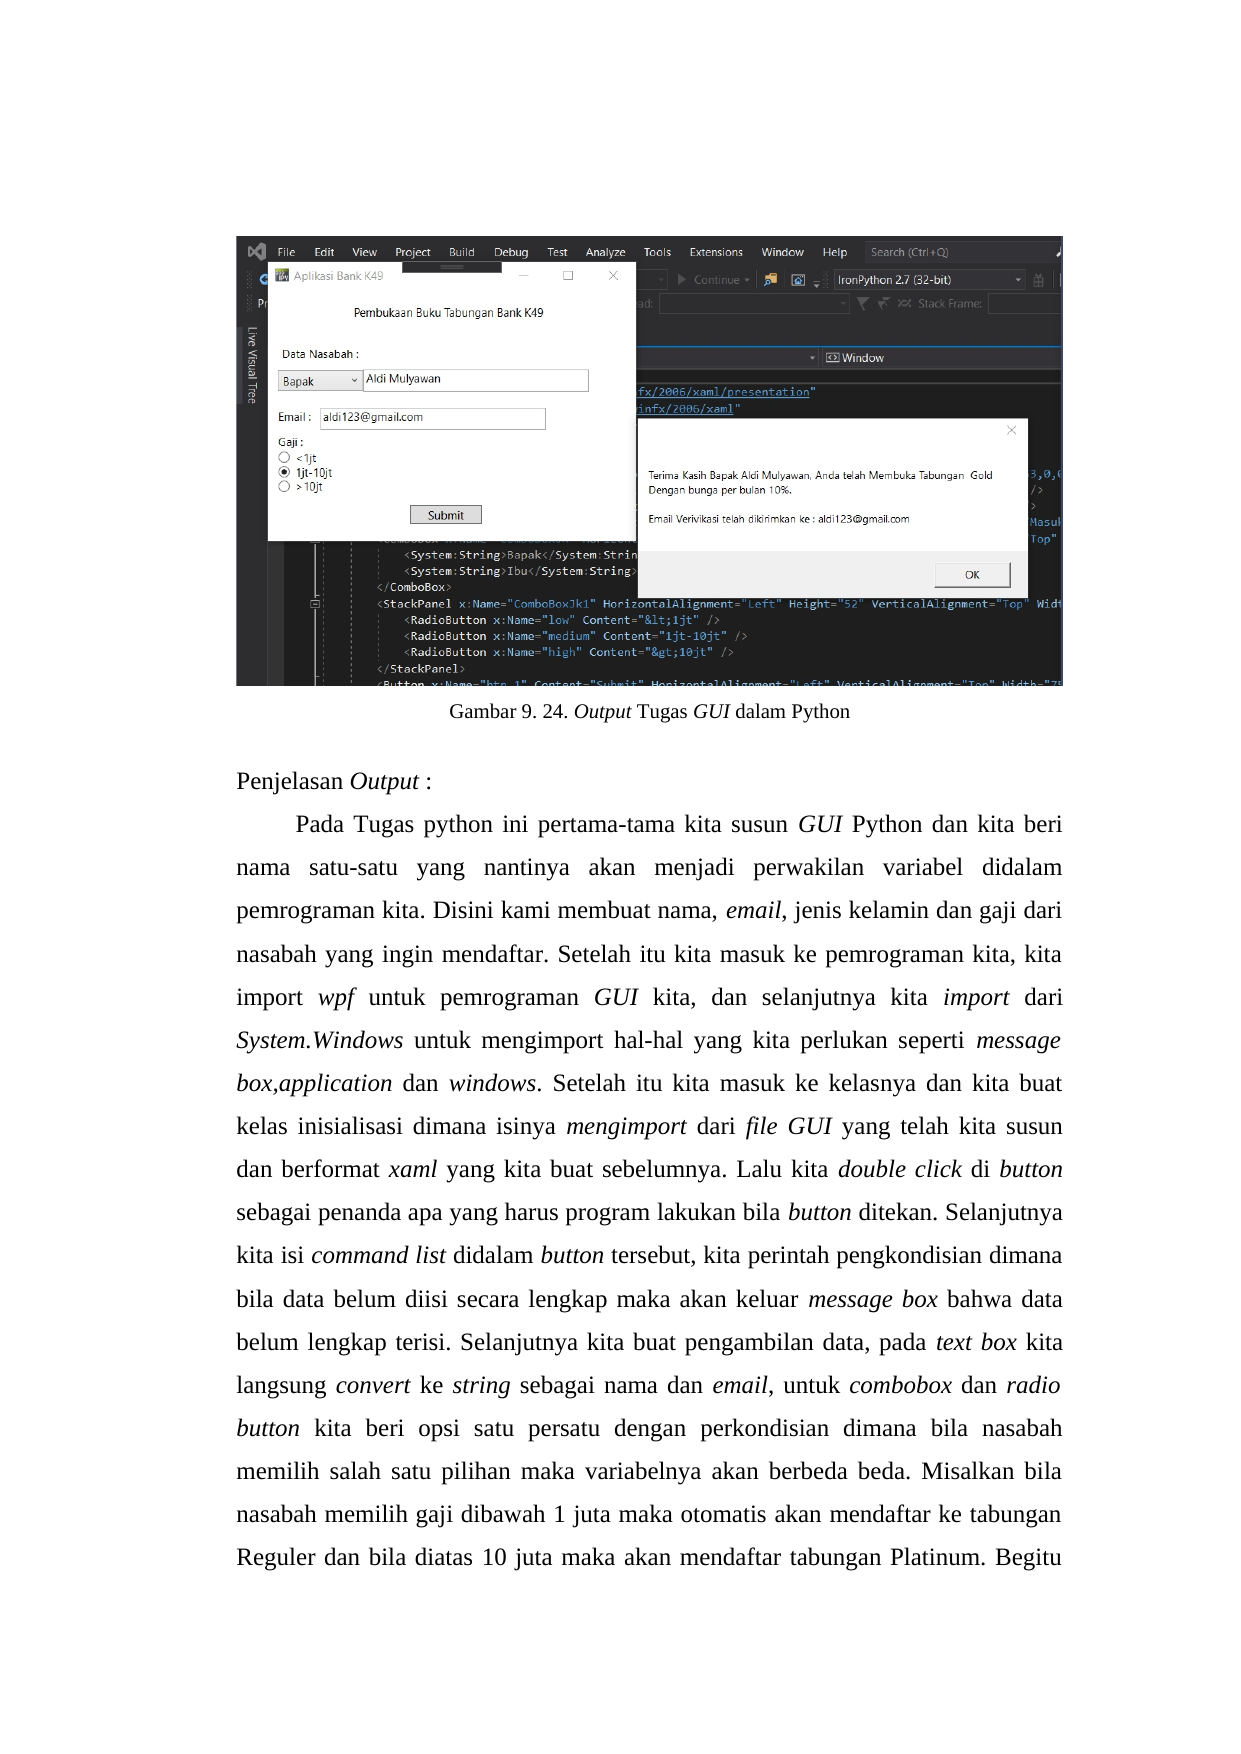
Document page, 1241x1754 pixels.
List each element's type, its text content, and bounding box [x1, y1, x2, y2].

picture [236, 236, 1063, 686]
text Penjelasan Output : [236, 766, 1063, 795]
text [236, 809, 1063, 1571]
text Gambar 9. 24. Output Tugas GUI dalam Python [236, 699, 1063, 723]
